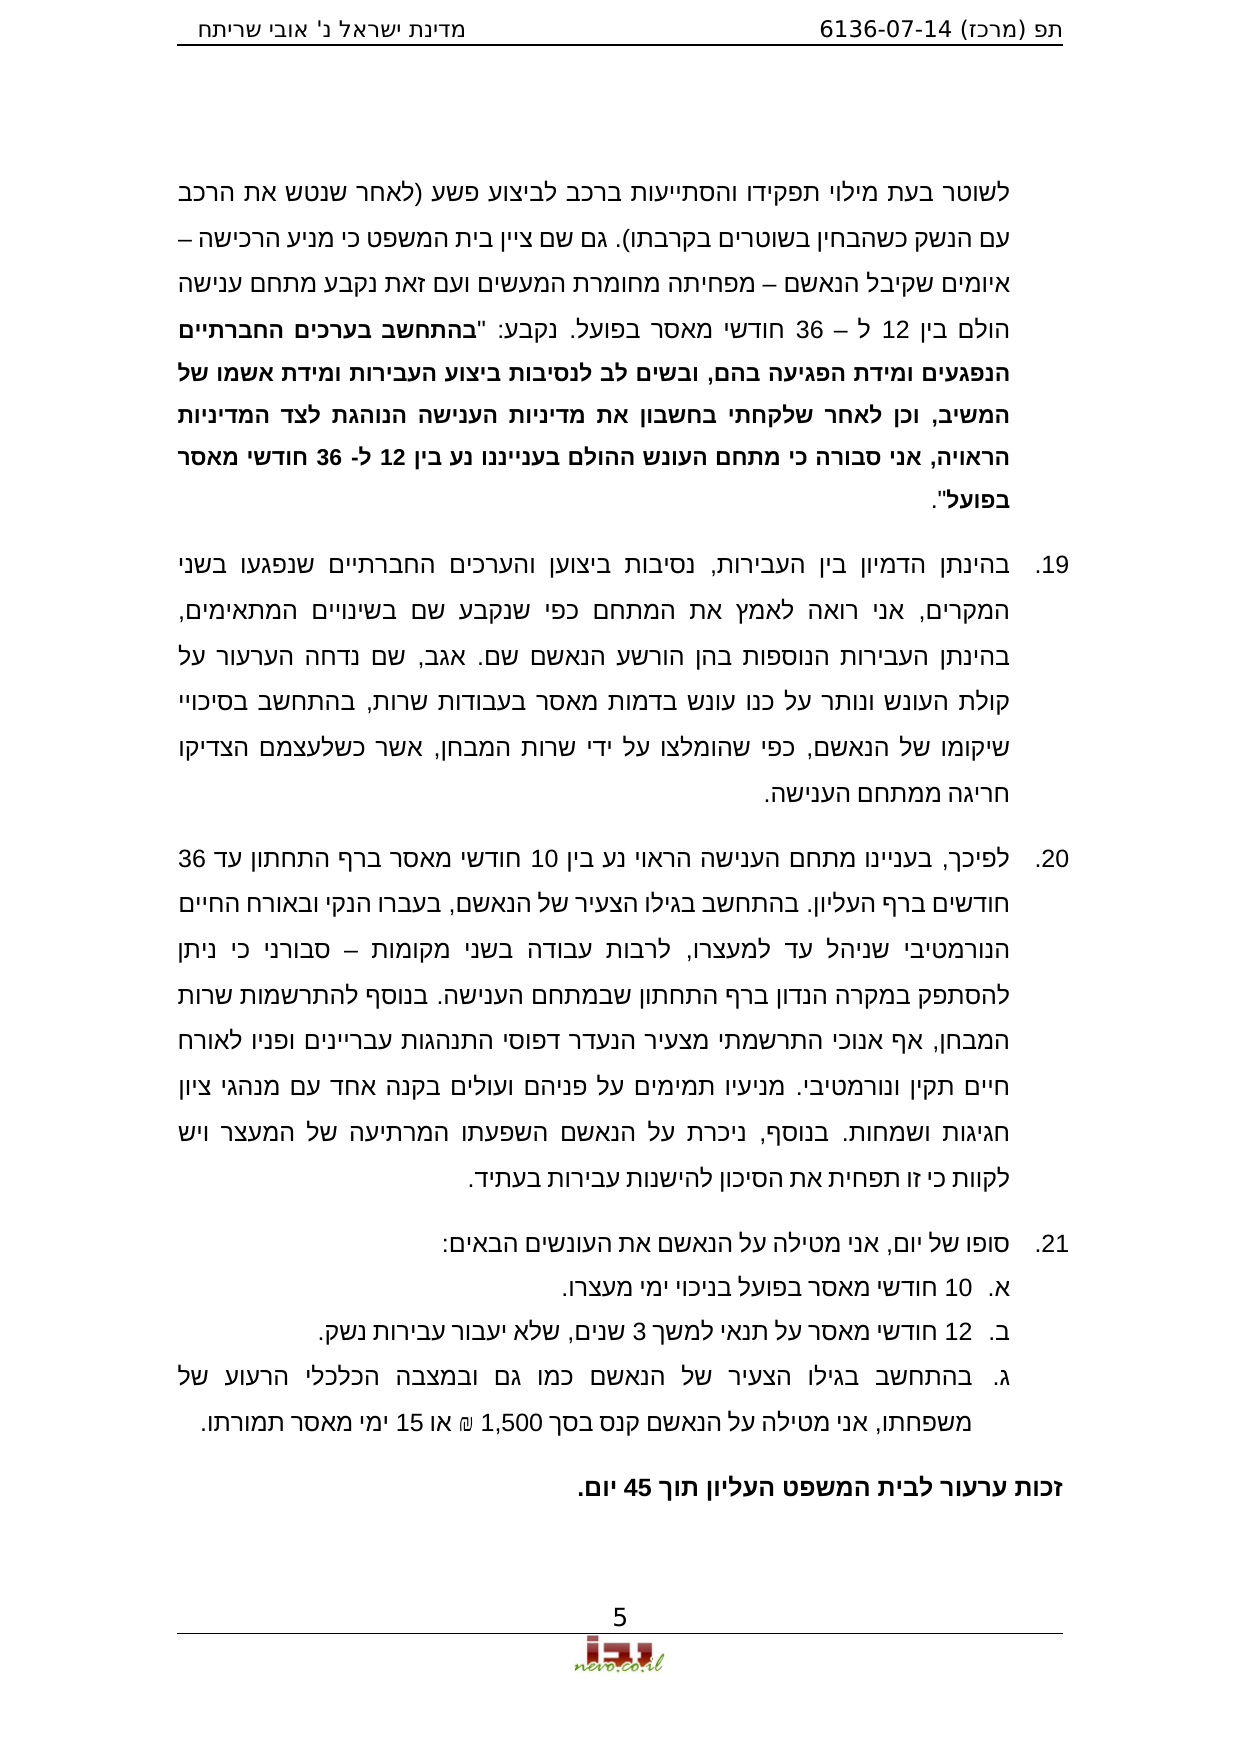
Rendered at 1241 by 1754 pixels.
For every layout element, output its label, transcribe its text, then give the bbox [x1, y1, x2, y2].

text זכות ערעור לבית המשפט העליון תוך 45 יום. [177, 1473, 1063, 1502]
list לפיכך, בעניינו מתחם הענישה הראוי נע בין 10 חודשי מאסר ברף התחתון עד 36 חודשים ברף העליון. בהתחשב בגילו הצעיר של הנאשם, בעברו הנקי ובאורח החיים הנורמטיבי שניהל עד למעצרו, לרבות עבודה בשני מקומות – סבורני כי ניתן להסתפק במקרה הנדון ברף התחתון שבמתחם הענישה. בנוסף להתרשמות שרות המבחן, אף אנוכי התרשמתי מצעיר הנעדר דפוסי התנהגות עבריינים ופניו לאורח חיים תקין ונורמטיבי. מניעיו תמימים על פניהם ועולים בקנה אחד עם מנהגי ציון חגיגות ושמחות. בנוסף, ניכרת על הנאשם השפעתו המרתיעה של המעצר ויש לקוות כי זו תפחית את הסיכון להישנות עבירות בעתיד. [177, 844, 1069, 1193]
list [177, 177, 1069, 514]
list בהתחשב בגילו הצעיר של הנאשם כמו גם ובמצבה הכלכלי הרעוע של משפחתו, אני מטילה על הנאשם קנס בסך 1,500 ₪ או 15 ימי מאסר תמורתו. [177, 1361, 1010, 1437]
list בהינתן הדמיון בין העבירות, נסיבות ביצוען והערכים החברתיים שנפגעו בשני המקרים, אני רואה לאמץ את המתחם כפי שנקבע שם בשינויים המתאימים, בהינתן העבירות הנוספות בהן הורשע הנאשם שם. אגב, שם נדחה הערעור על קולת העונש ונותר על כנו עונש בדמות מאסר בעבודות שרות, בהתחשב בסיכויי שיקומו של הנאשם, כפי שהומלצו על ידי שרות המבחן, אשר כשלעצמם הצדיקו חריגה ממתחם הענישה. [177, 549, 1069, 808]
list 12 חודשי מאסר על תנאי למשך 3 שנים, שלא יעבור עבירות נשק. [177, 1317, 1010, 1346]
list 10 חודשי מאסר בפועל בניכוי ימי מעצרו. [177, 1273, 1010, 1302]
list סופו של יום, אני מטילה על הנאשם את העונשים הבאים: [177, 1229, 1069, 1258]
picture [574, 1635, 666, 1673]
